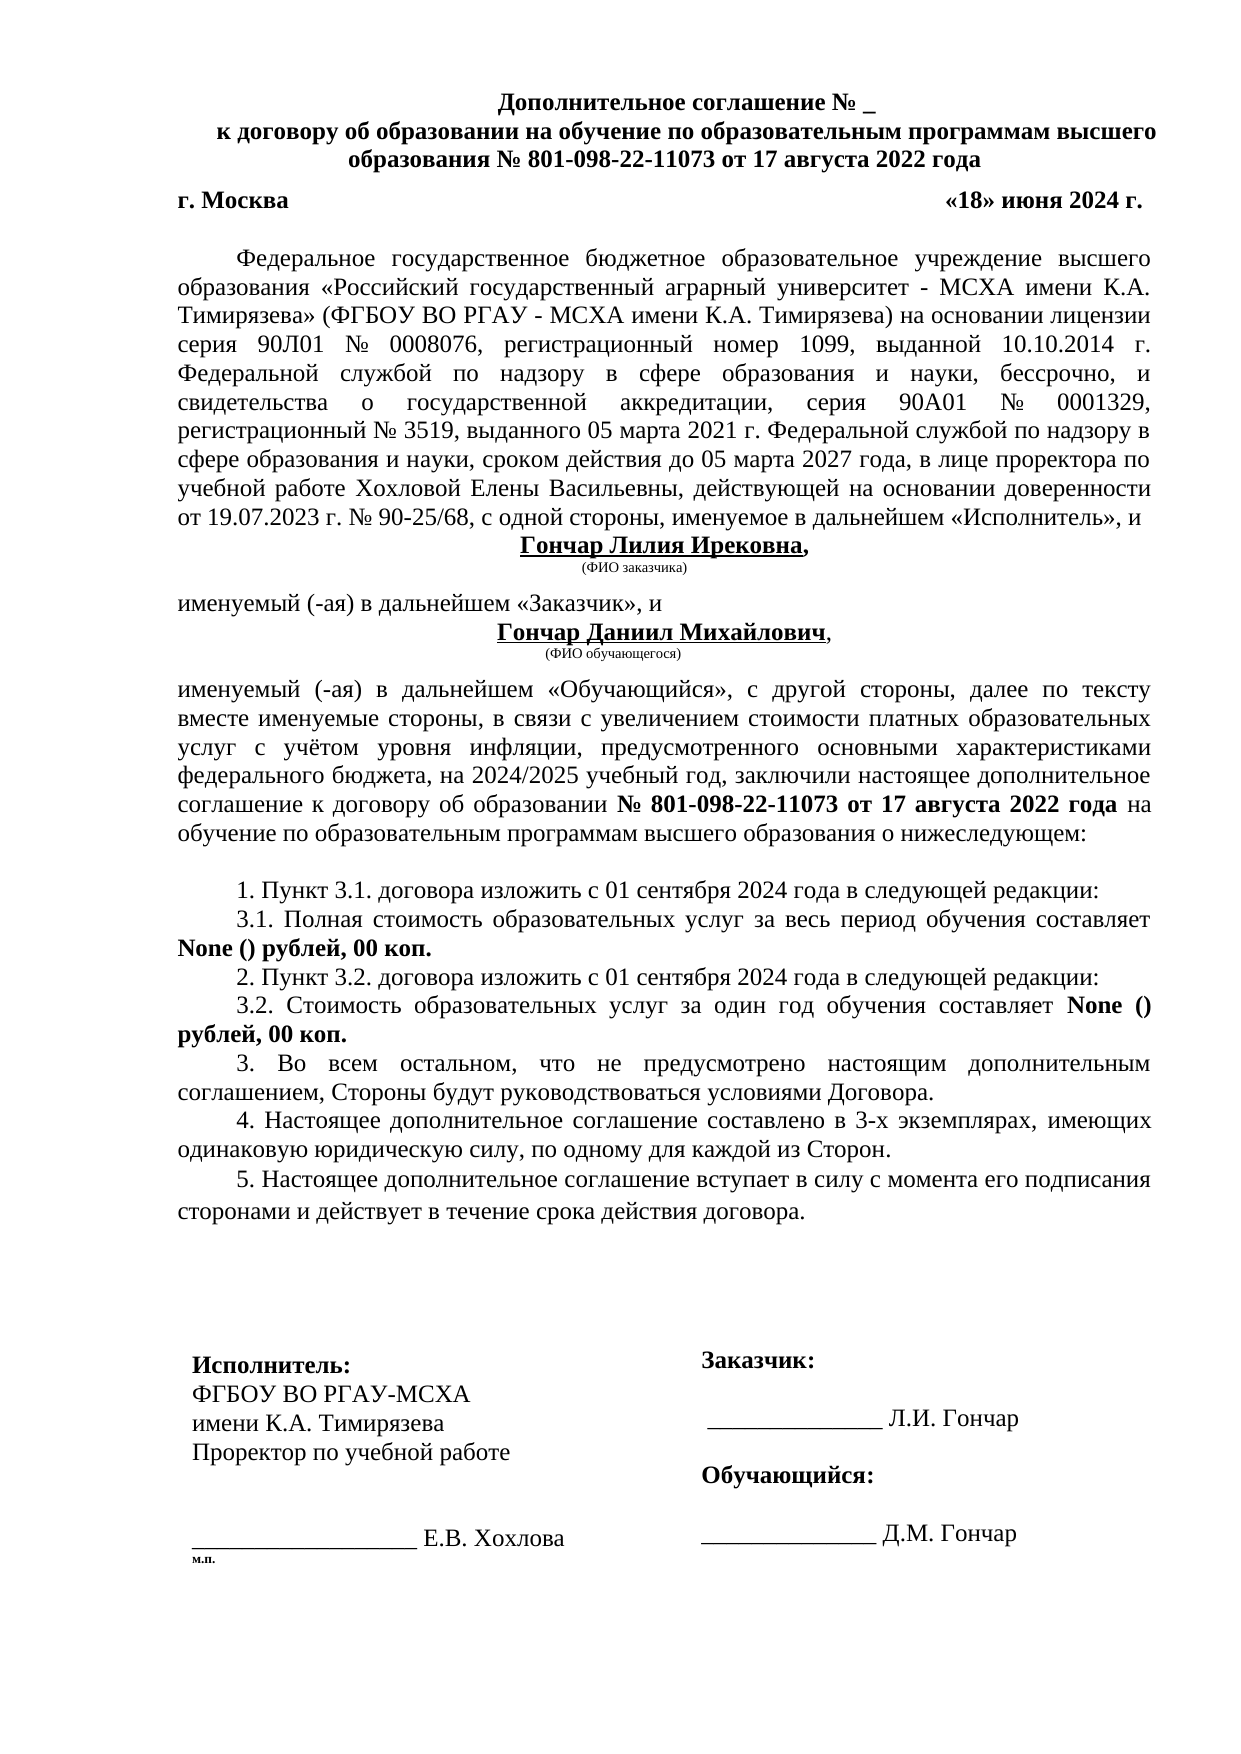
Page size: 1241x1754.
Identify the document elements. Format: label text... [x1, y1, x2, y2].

text г. Москва «18» июня 2024 г. [133, 185, 1196, 214]
text Гончар Даниил Михайлович, [177, 617, 1152, 645]
text (ФИО обучающегося) [177, 645, 1152, 674]
text Федеральное государственное бюджетное образовательное учреждение высшего образования «Российский государственный аграрный университет - МСХА имени К.А. Тимирязева» (ФГБОУ ВО РГАУ - МСХА имени К.А. Тимирязева) на основании лицензии серия 90Л01 № 0008076, регистрационный номер 1099, выданной 10.10.2014 г. Федеральной службой по надзору в сфере образования и науки, бессрочно, и свидетельства о государственной аккредитации, серия 90А01 № 0001329, регистрационный № 3519, выданного 05 марта 2021 г. Федеральной службой по надзору в сфере образования и науки, сроком действия до 05 марта 2027 года, в лице проректора по учебной работе Хохловой Елены Васильевны, действующей на основании доверенности от 19.07.2023 г. № 90-25/68, с одной стороны, именуемое в дальнейшем «Исполнитель», и [177, 243, 1152, 530]
text к договору об образовании на обучение по образовательным программам высшего образования № 801-098-22-11073 от 17 августа 2022 года [133, 116, 1196, 173]
text ______________ Д.М. Гончар [701, 1518, 1152, 1547]
text 3.2. Стоимость образовательных услуг за один год обучения составляет None () рублей, 00 коп. [177, 990, 1152, 1048]
text ______________ Л.И. Гончар [701, 1403, 1152, 1432]
text Дополнительное соглашение № _ [177, 87, 1196, 116]
text 1. Пункт 3.1. договора изложить с 01 сентября 2024 года в следующей редакции: [177, 875, 1152, 904]
text Гончар Лилия Ирековна, [177, 530, 1152, 559]
text 2. Пункт 3.2. договора изложить с 01 сентября 2024 года в следующей редакции: [177, 962, 1152, 990]
text 3.1. Полная стоимость образовательных услуг за весь период обучения составляет None () рублей, 00 коп. [177, 904, 1152, 962]
text именуемый (-ая) в дальнейшем «Заказчик», и [177, 588, 1152, 617]
text 5. Настоящее дополнительное соглашение вступает в силу с момента его подписания сторонами и действует в течение срока действия договора. [177, 1163, 1152, 1225]
text Обучающийся: [701, 1460, 1152, 1489]
text именуемый (-ая) в дальнейшем «Обучающийся», с другой стороны, далее по тексту вместе именуемые стороны, в связи с увеличением стоимости платных образовательных услуг с учётом уровня инфляции, предусмотренного основными характеристиками федерального бюджета, на 2024/2025 учебный год, заключили настоящее дополнительное соглашение к договору об образовании № 801-098-22-11073 от 17 августа 2022 года на обучение по образовательным программам высшего образования о нижеследующем: [177, 674, 1152, 847]
text (ФИО заказчика) [177, 559, 1152, 588]
table_header Исполнитель: ФГБОУ ВО РГАУ-МСХА имени К.А. Тимирязева Проректор по учебной работе __________________ Е.В. Хохлова м.п. [185, 1350, 664, 1611]
text 3. Во всем остальном, что не предусмотрено настоящим дополнительным соглашением, Стороны будут руководствоваться условиями Договора. [177, 1048, 1152, 1105]
text Заказчик: [701, 1345, 1152, 1374]
text 4. Настоящее дополнительное соглашение составлено в 3-х экземплярах, имеющих одинаковую юридическую силу, по одному для каждой из Сторон. [177, 1105, 1152, 1163]
